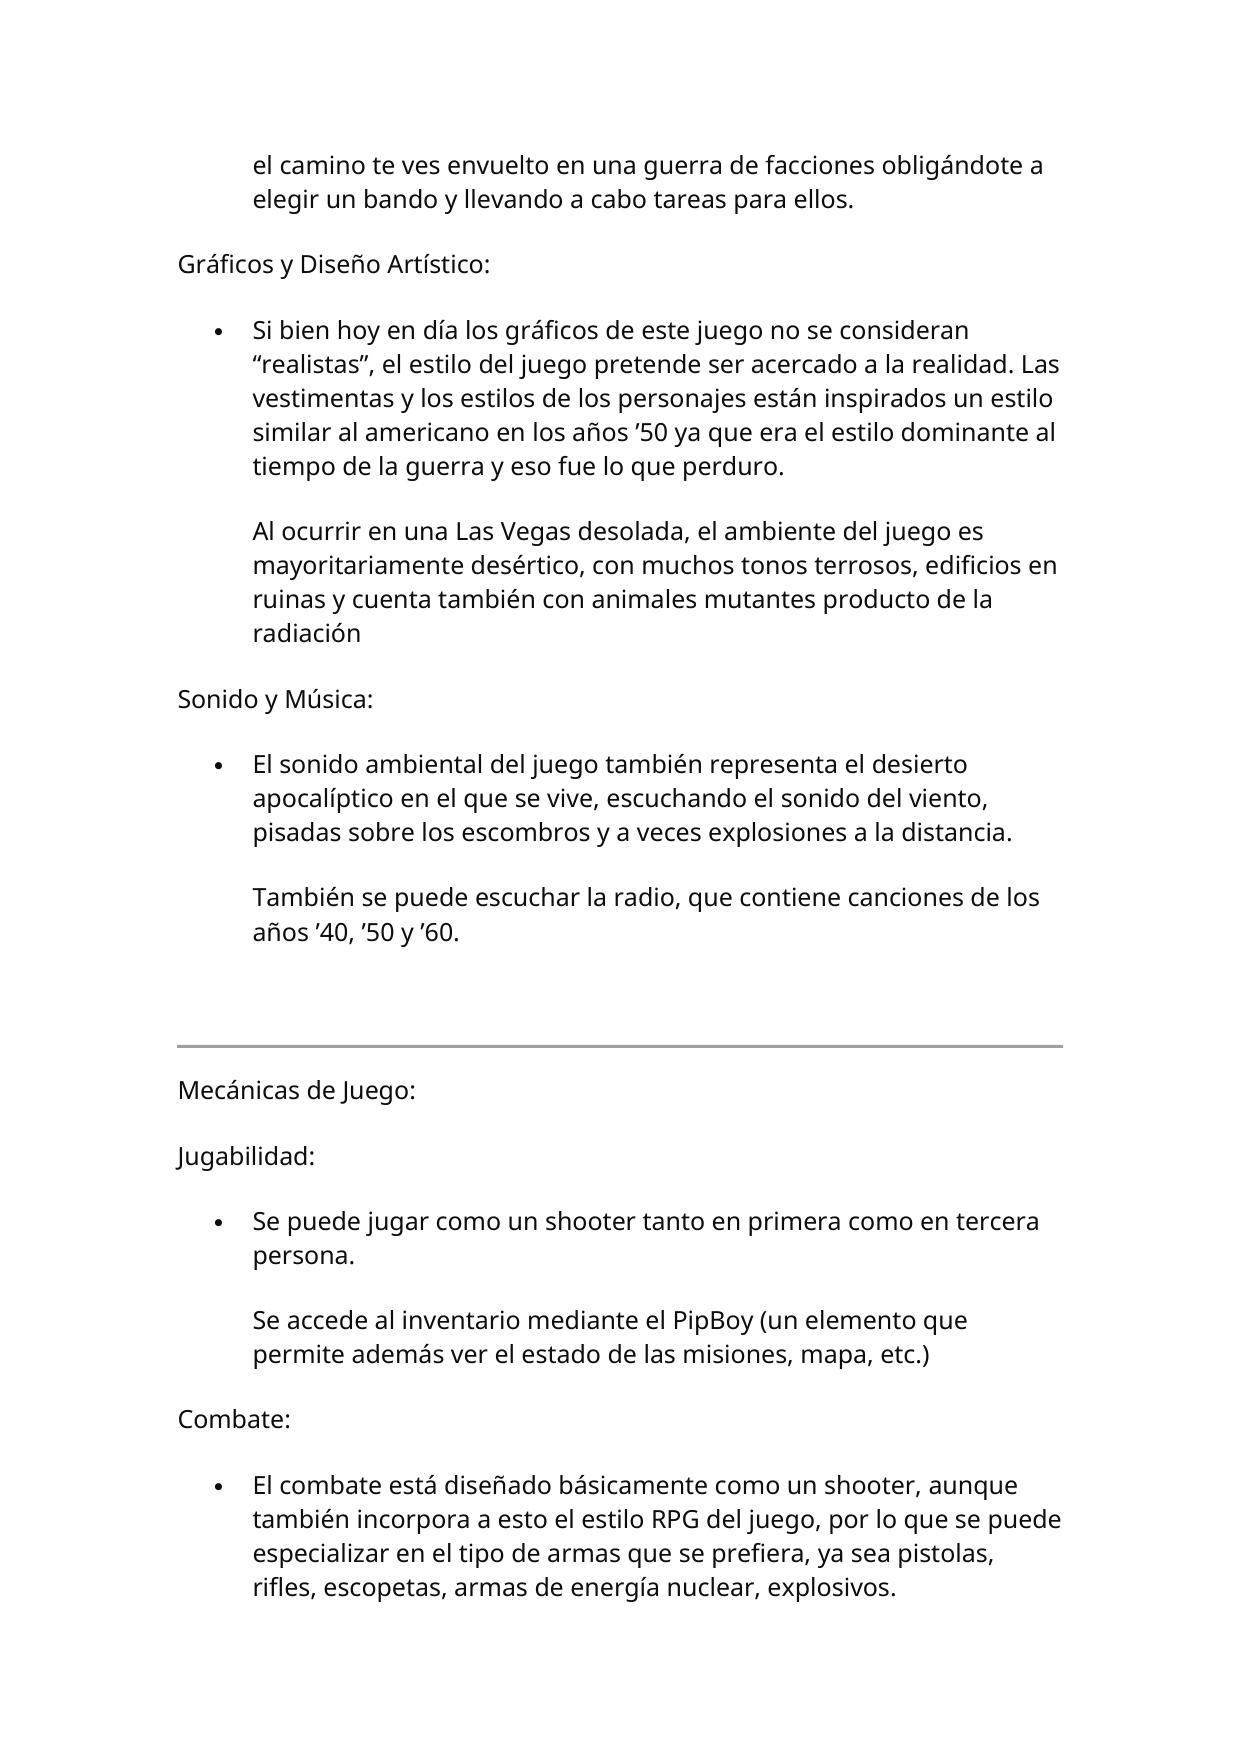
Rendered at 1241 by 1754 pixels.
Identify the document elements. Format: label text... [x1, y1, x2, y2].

text Jugabilidad: [177, 1138, 1063, 1172]
text Se accede al inventario mediante el PipBoy (un elemento que permite además ver el estado de las misiones, mapa, etc.) [252, 1303, 1063, 1371]
text También se puede escuchar la radio, que contiene canciones de los años ’40, ’50 y ’60. [252, 880, 1063, 948]
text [252, 148, 1063, 216]
list Si bien hoy en día los gráficos de este juego no se consideran “realistas”, el estilo del juego pretende ser acercado a la realidad. Las vestimentas y los estilos de los personajes están inspirados un estilo similar al americano en los años ’50 ya que era el estilo dominante al tiempo de la guerra y eso fue lo que perduro. [215, 312, 1063, 483]
text Sonido y Música: [177, 681, 1063, 715]
text Gráficos y Diseño Artístico: [177, 247, 1063, 281]
list El sonido ambiental del juego también representa el desierto apocalíptico en el que se vive, escuchando el sonido del viento, pisadas sobre los escombros y a veces explosiones a la distancia. [215, 747, 1063, 849]
text Combate: [177, 1402, 1063, 1436]
text Mecánicas de Juego: [177, 1073, 1063, 1107]
text Al ocurrir en una Las Vegas desolada, el ambiente del juego es mayoritariamente desértico, con muchos tonos terrosos, edificios en ruinas y cuenta también con animales mutantes producto de la radiación [252, 514, 1063, 650]
list El combate está diseñado básicamente como un shooter, aunque también incorpora a esto el estilo RPG del juego, por lo que se puede especializar en el tipo de armas que se prefiera, ya sea pistolas, rifles, escopetas, armas de energía nuclear, explosivos. [215, 1467, 1063, 1604]
list Se puede jugar como un shooter tanto en primera como en tercera persona. [215, 1203, 1063, 1272]
